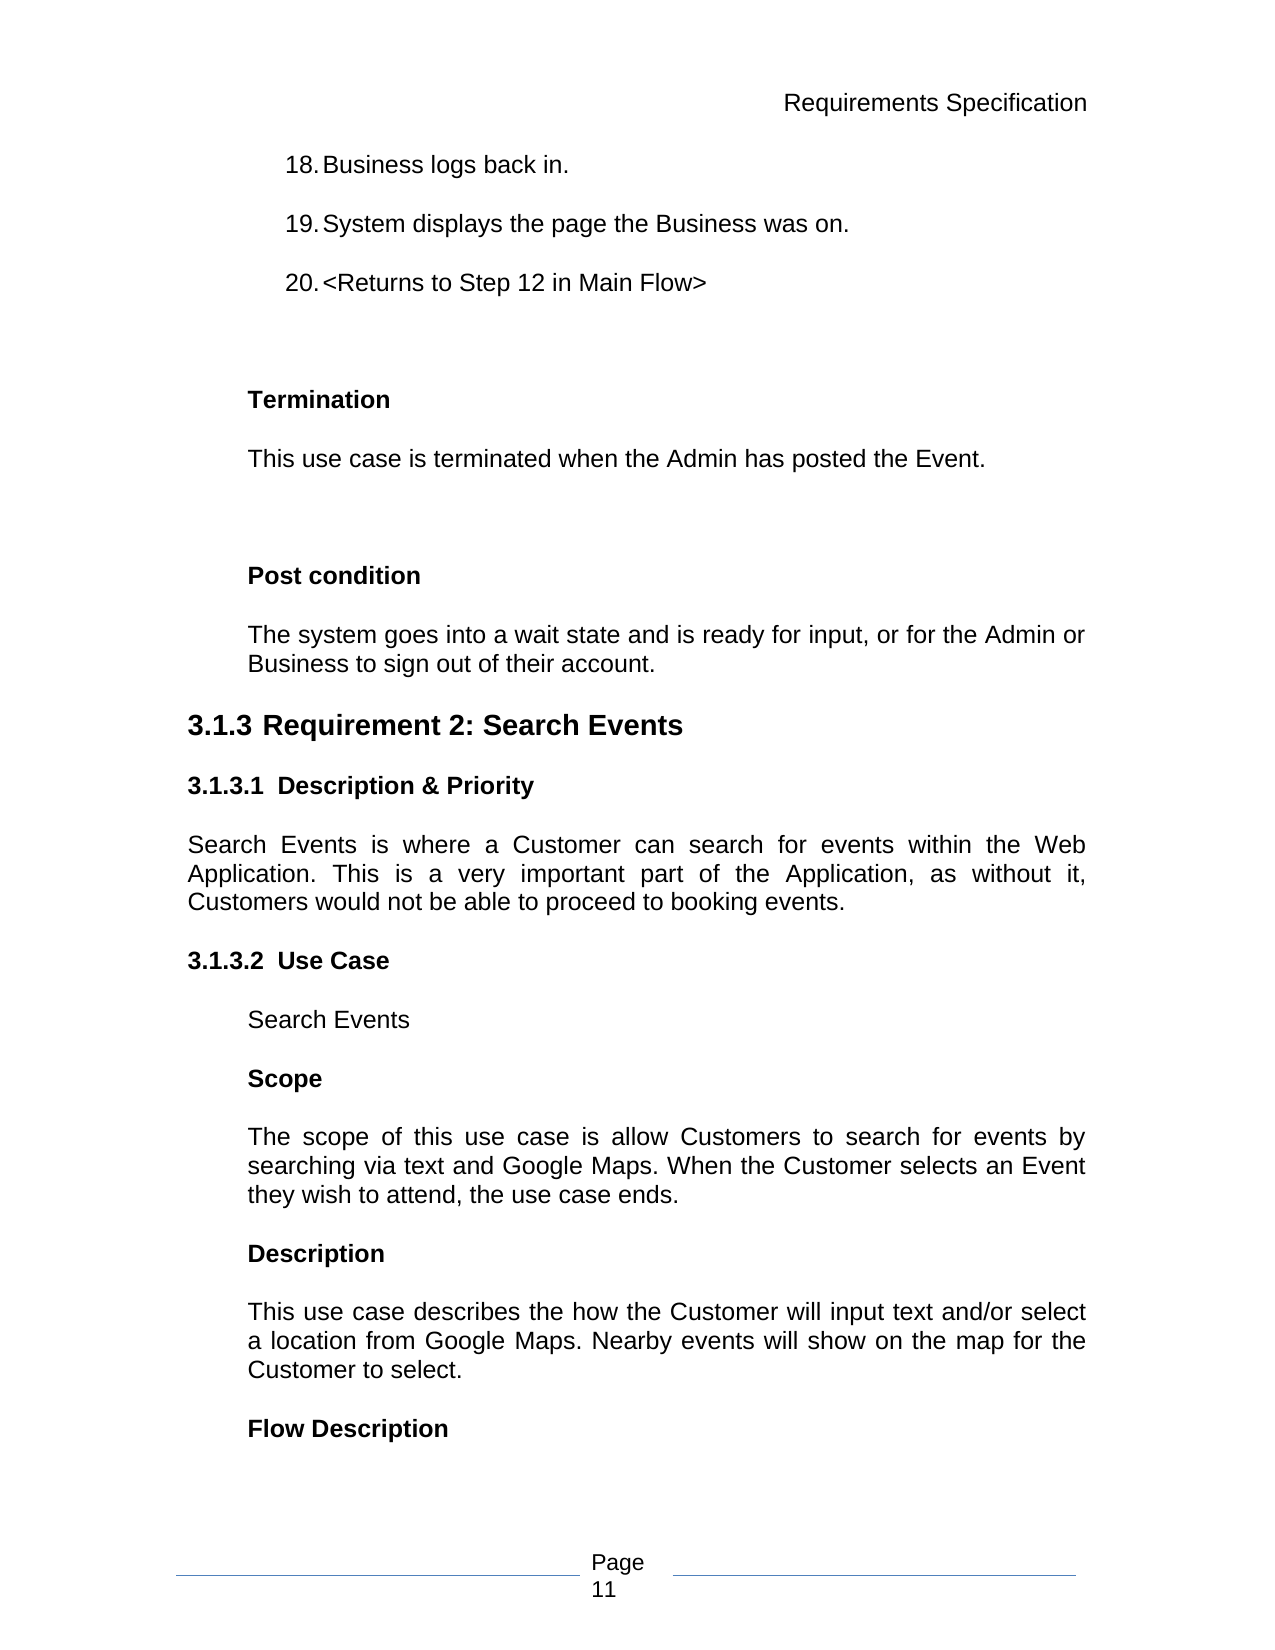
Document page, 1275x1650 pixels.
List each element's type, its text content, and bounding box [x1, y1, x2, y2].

text Description [247, 1238, 1087, 1267]
subtitle Description & Priority [187, 771, 1087, 800]
list System displays the page the Business was on. [285, 209, 1087, 237]
list Business logs back in. [285, 150, 1087, 179]
text Post condition [247, 561, 1087, 590]
list <Returns to Step 12 in Main Flow> [285, 267, 1087, 296]
subtitle Use Case [187, 946, 1087, 975]
text Search Events is where a Customer can search for events within the Web Application. This is a very important part of the Application, as without it, Customers would not be able to proceed to booking events. [187, 830, 1087, 916]
text This use case describes the how the Customer will input text and/or select a location from Google Maps. Nearby events will show on the map for the Customer to select. [247, 1297, 1087, 1383]
text The scope of this use case is allow Customers to search for events by searching via text and Google Maps. When the Customer selects an Event they wish to attend, the use case ends. [247, 1122, 1087, 1208]
text Flow Description [247, 1413, 1087, 1442]
text Termination [247, 385, 1087, 414]
subtitle Requirement 2: Search Events [187, 707, 1087, 741]
text The system goes into a wait state and is ready for input, or for the Admin or Business to sign out of their account. [247, 620, 1087, 677]
text Scope [247, 1063, 1087, 1092]
text Search Events [247, 1005, 1087, 1033]
text This use case is terminated when the Admin has posted the Event. [247, 444, 1087, 472]
